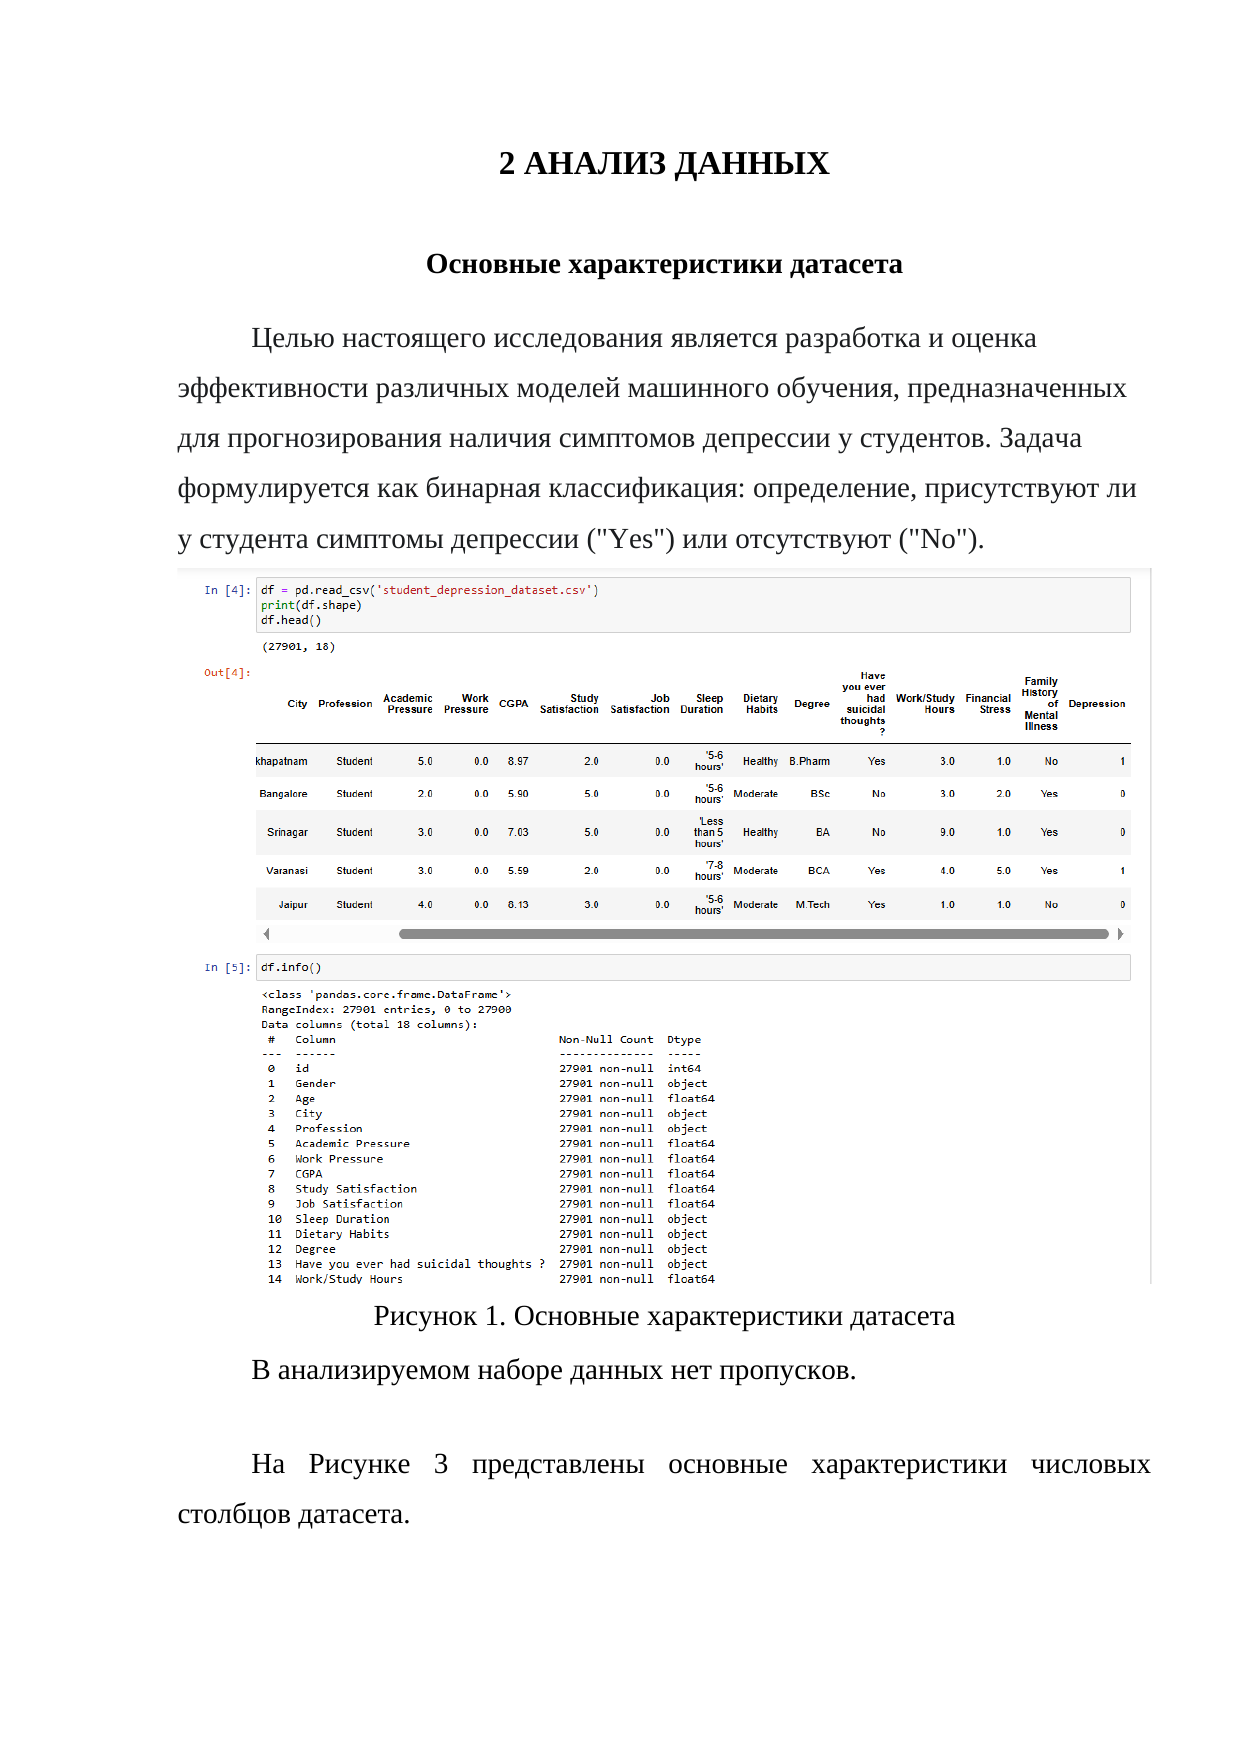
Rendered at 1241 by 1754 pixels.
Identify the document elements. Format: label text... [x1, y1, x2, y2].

text Целью настоящего исследования является разработка и оценка эффективности различных моделей машинного обучения, предназначенных для прогнозирования наличия симптомов депрессии у студентов. Задача формулируется как бинарная классификация: определение, присутствуют ли у студента симптомы депрессии ("Yes") или отсутствуют ("No"). [177, 320, 1152, 568]
text Основные характеристики датасета [177, 246, 1152, 280]
subtitle 2 АНАЛИЗ ДАННЫХ [177, 143, 1152, 181]
text В анализируемом наборе данных нет пропусков. [177, 1352, 1152, 1386]
text Рисунок 1. Основные характеристики датасета [177, 1298, 1152, 1332]
text На Рисунке 3 представлены основные характеристики числовых столбцов датасета. [177, 1446, 1152, 1530]
picture [177, 568, 1152, 1284]
